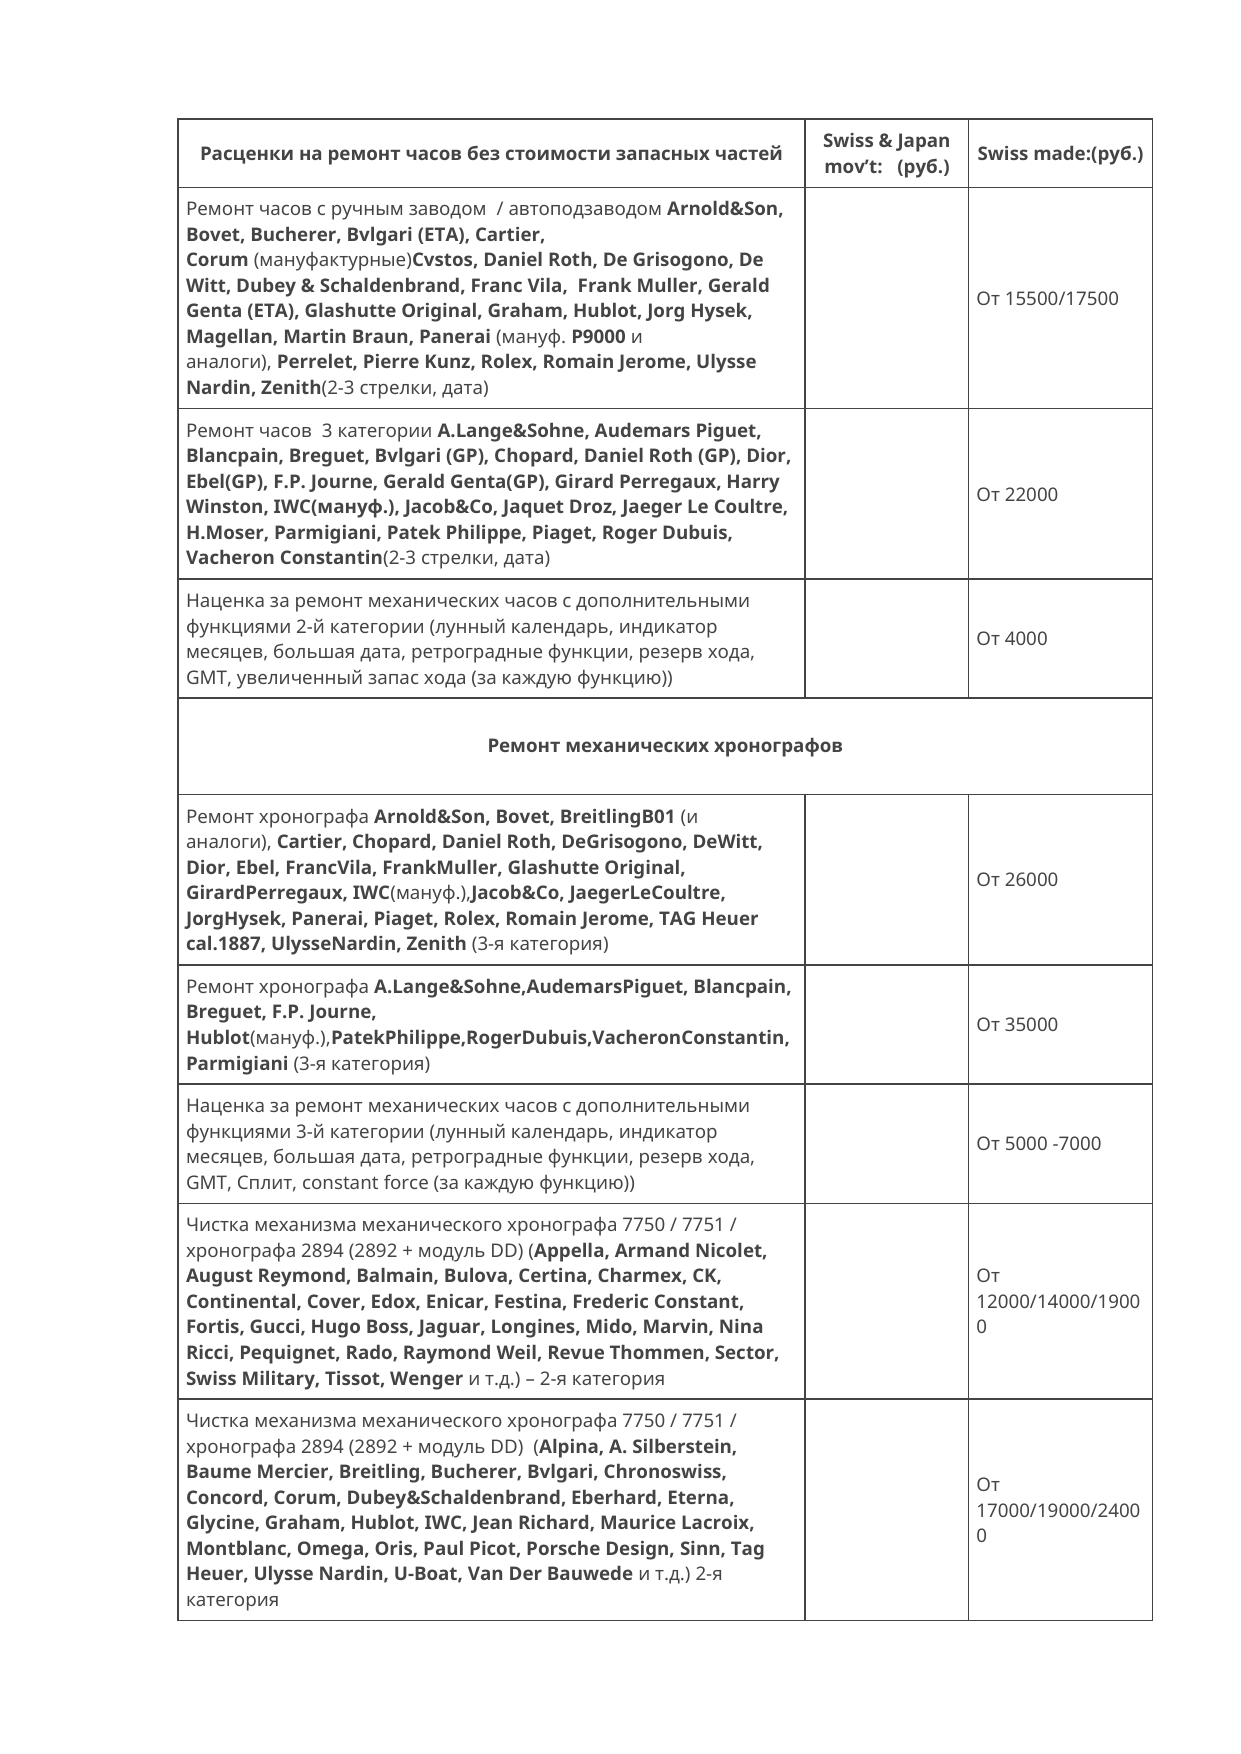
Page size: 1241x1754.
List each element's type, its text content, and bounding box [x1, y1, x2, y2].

table_cell Ремонт хронографа Arnold&Son, Bovet, BreitlingB01 (и аналоги), Cartier, Chopard, Daniel Roth, DeGrisogono, DeWitt, Dior, Ebel, FrancVila, FrankMuller, Glashutte Original, GirardPerregaux, IWC(мануф.),Jacob&Co, JaegerLeCoultre, JorgHysek, Panerai, Piaget, Rolex, Romain Jerome, TAG Heuer cal.1887, UlysseNardin, Zenith (3-я категория) [179, 795, 804, 964]
table_header Swiss & Japan mov’t: (руб.) [806, 120, 968, 186]
table_cell Наценка за ремонт механических часов с дополнительными функциями 2-й категории (лунный календарь, индикатор месяцев, большая дата, ретроградные функции, резерв хода, GMT, увеличенный запас хода (за каждую функцию)) [179, 580, 804, 697]
table_cell [806, 409, 968, 578]
table_cell От 26000 [969, 795, 1152, 964]
table_cell [806, 1085, 968, 1202]
table_cell Ремонт хронографа A.Lange&Sohne,AudemarsPiguet, Blancpain, Breguet, F.P. Journe, Hublot(мануф.),PatekPhilippe,RogerDubuis,VacheronConstantin, Parmigiani (3-я категория) [179, 966, 804, 1083]
table_cell От 17000/19000/24000 [969, 1400, 1152, 1619]
table_cell Чистка механизма механического хронографа 7750 / 7751 / хронографа 2894 (2892 + модуль DD) (Appella, Armand Nicolet, August Reymond, Balmain, Bulova, Certina, Charmex, CK, Continental, Cover, Edox, Enicar, Festina, Frederic Constant, Fortis, Gucci, Hugo Boss, Jaguar, Longines, Mido, Marvin, Nina Ricci, Pequignet, Rado, Raymond Weil, Revue Thommen, Sector, Swiss Military, Tissot, Wenger и т.д.) – 2-я категория [179, 1204, 804, 1398]
table_cell От 5000 -7000 [969, 1085, 1152, 1202]
table_cell От 15500/17500 [969, 188, 1152, 408]
table_cell [806, 1400, 968, 1619]
table_header Swiss made:(руб.) [969, 120, 1152, 186]
table_cell От 35000 [969, 966, 1152, 1083]
table_cell От 4000 [969, 580, 1152, 697]
table_cell [806, 580, 968, 697]
table_cell Ремонт часов с ручным заводом / автоподзаводом Arnold&Son, Bovet, Bucherer, Bvlgari (ETA), Cartier, Corum (мануфактурные)Cvstos, Daniel Roth, De Grisogono, De Witt, Dubey & Schaldenbrand, Franc Vila, Frank Muller, Gerald Genta (ETA), Glashutte Original, Graham, Hublot, Jorg Hysek, Magellan, Martin Braun, Panerai (мануф. P9000 и аналоги), Perrelet, Pierre Kunz, Rolex, Romain Jerome, Ulysse Nardin, Zenith(2-3 стрелки, дата) [179, 188, 804, 408]
table_cell [806, 966, 968, 1083]
table_header Расценки на ремонт часов без стоимости запасных частей [179, 120, 804, 186]
table_cell Ремонт механических хронографов [179, 699, 1152, 793]
table_cell [806, 1204, 968, 1398]
table_cell От 12000/14000/19000 [969, 1204, 1152, 1398]
table_cell Наценка за ремонт механических часов с дополнительными функциями 3-й категории (лунный календарь, индикатор месяцев, большая дата, ретроградные функции, резерв хода, GMT, Сплит, constant force (за каждую функцию)) [179, 1085, 804, 1202]
table_cell [806, 188, 968, 408]
table_cell Ремонт часов 3 категории A.Lange&Sohne, Audemars Piguet, Blancpain, Breguet, Bvlgari (GP), Chopard, Daniel Roth (GP), Dior, Ebel(GP), F.P. Journe, Gerald Genta(GP), Girard Perregaux, Harry Winston, IWC(мануф.), Jacob&Co, Jaquet Droz, Jaeger Le Coultre, H.Moser, Parmigiani, Patek Philippe, Piaget, Roger Dubuis, Vacheron Constantin(2-3 стрелки, дата) [179, 409, 804, 578]
table_cell [806, 795, 968, 964]
table_cell От 22000 [969, 409, 1152, 578]
table_cell Чистка механизма механического хронографа 7750 / 7751 / хронографа 2894 (2892 + модуль DD) (Alpina, A. Silberstein, Baume Mercier, Breitling, Bucherer, Bvlgari, Chronoswiss, Concord, Corum, Dubey&Schaldenbrand, Eberhard, Eterna, Glycine, Graham, Hublot, IWC, Jean Richard, Maurice Lacroix, Montblanc, Omega, Oris, Paul Picot, Porsche Design, Sinn, Tag Heuer, Ulysse Nardin, U-Boat, Van Der Bauwede и т.д.) 2-я категория [179, 1400, 804, 1619]
